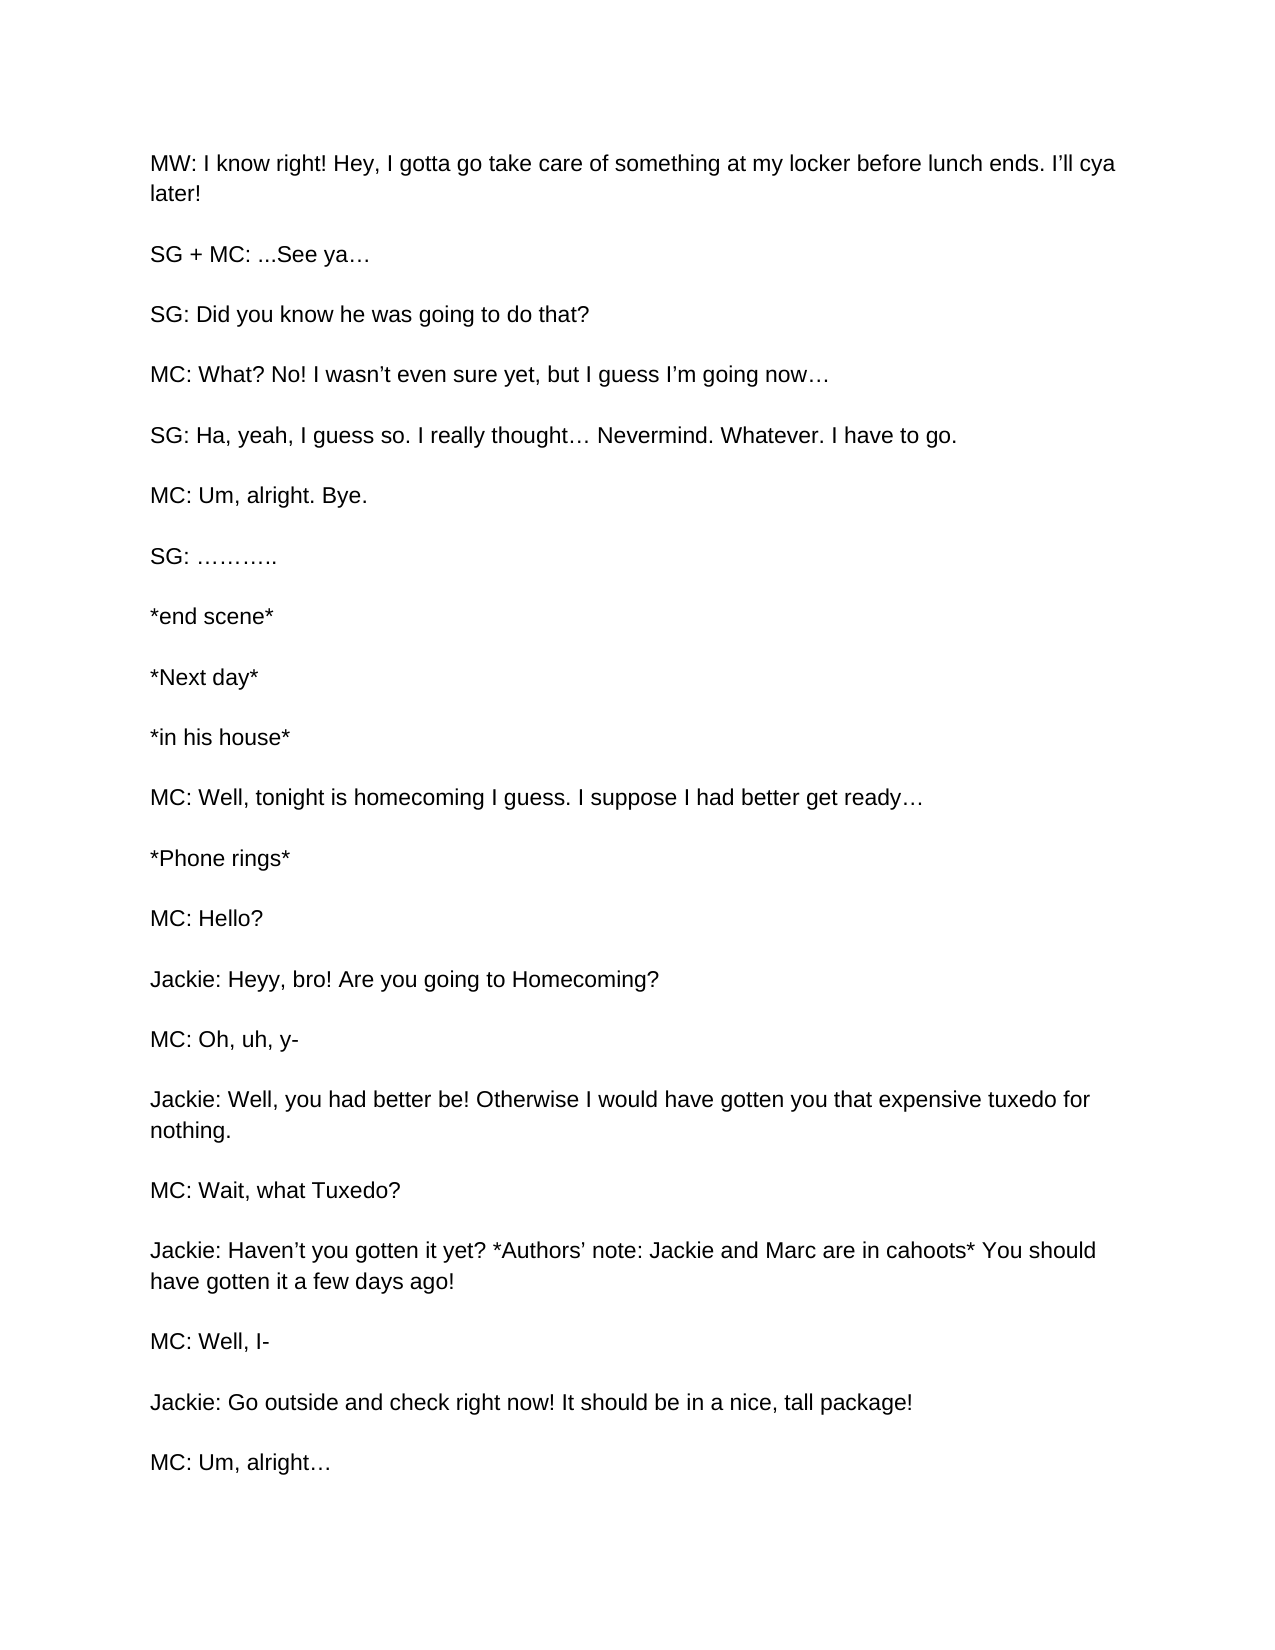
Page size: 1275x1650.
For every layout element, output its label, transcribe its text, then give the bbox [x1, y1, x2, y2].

text MC: Well, tonight is homecoming I guess. I suppose I had better get ready… [150, 784, 1125, 811]
text Jackie: Go outside and check right now! It should be in a nice, tall package! [150, 1388, 1125, 1415]
text MC: Oh, uh, y- [150, 1026, 1125, 1052]
text Jackie: Well, you had better be! Otherwise I would have gotten you that expensive tuxedo for nothing. [150, 1086, 1125, 1143]
text MC: Um, alright… [150, 1449, 1125, 1475]
text SG + MC: ...See ya… [150, 241, 1125, 267]
text MW: I know right! Hey, I gotta go take care of something at my locker before lunch ends. I’ll cya later! [150, 150, 1125, 207]
text *Phone rings* [150, 845, 1125, 871]
text MC: Well, I- [150, 1328, 1125, 1354]
text *in his house* [150, 724, 1125, 750]
text MC: Um, alright. Bye. [150, 482, 1125, 509]
text *Next day* [150, 663, 1125, 690]
text MC: Hello? [150, 905, 1125, 932]
text SG: ……….. [150, 543, 1125, 569]
text MC: What? No! I wasn’t even sure yet, but I guess I’m going now… [150, 361, 1125, 388]
text MC: Wait, what Tuxedo? [150, 1177, 1125, 1203]
text Jackie: Heyy, bro! Are you going to Homecoming? [150, 966, 1125, 992]
text SG: Ha, yeah, I guess so. I really thought… Nevermind. Whatever. I have to go. [150, 422, 1125, 448]
text Jackie: Haven’t you gotten it yet? *Authors’ note: Jackie and Marc are in cahoots* You should have gotten it a few days ago! [150, 1237, 1125, 1294]
text SG: Did you know he was going to do that? [150, 301, 1125, 327]
text *end scene* [150, 603, 1125, 629]
